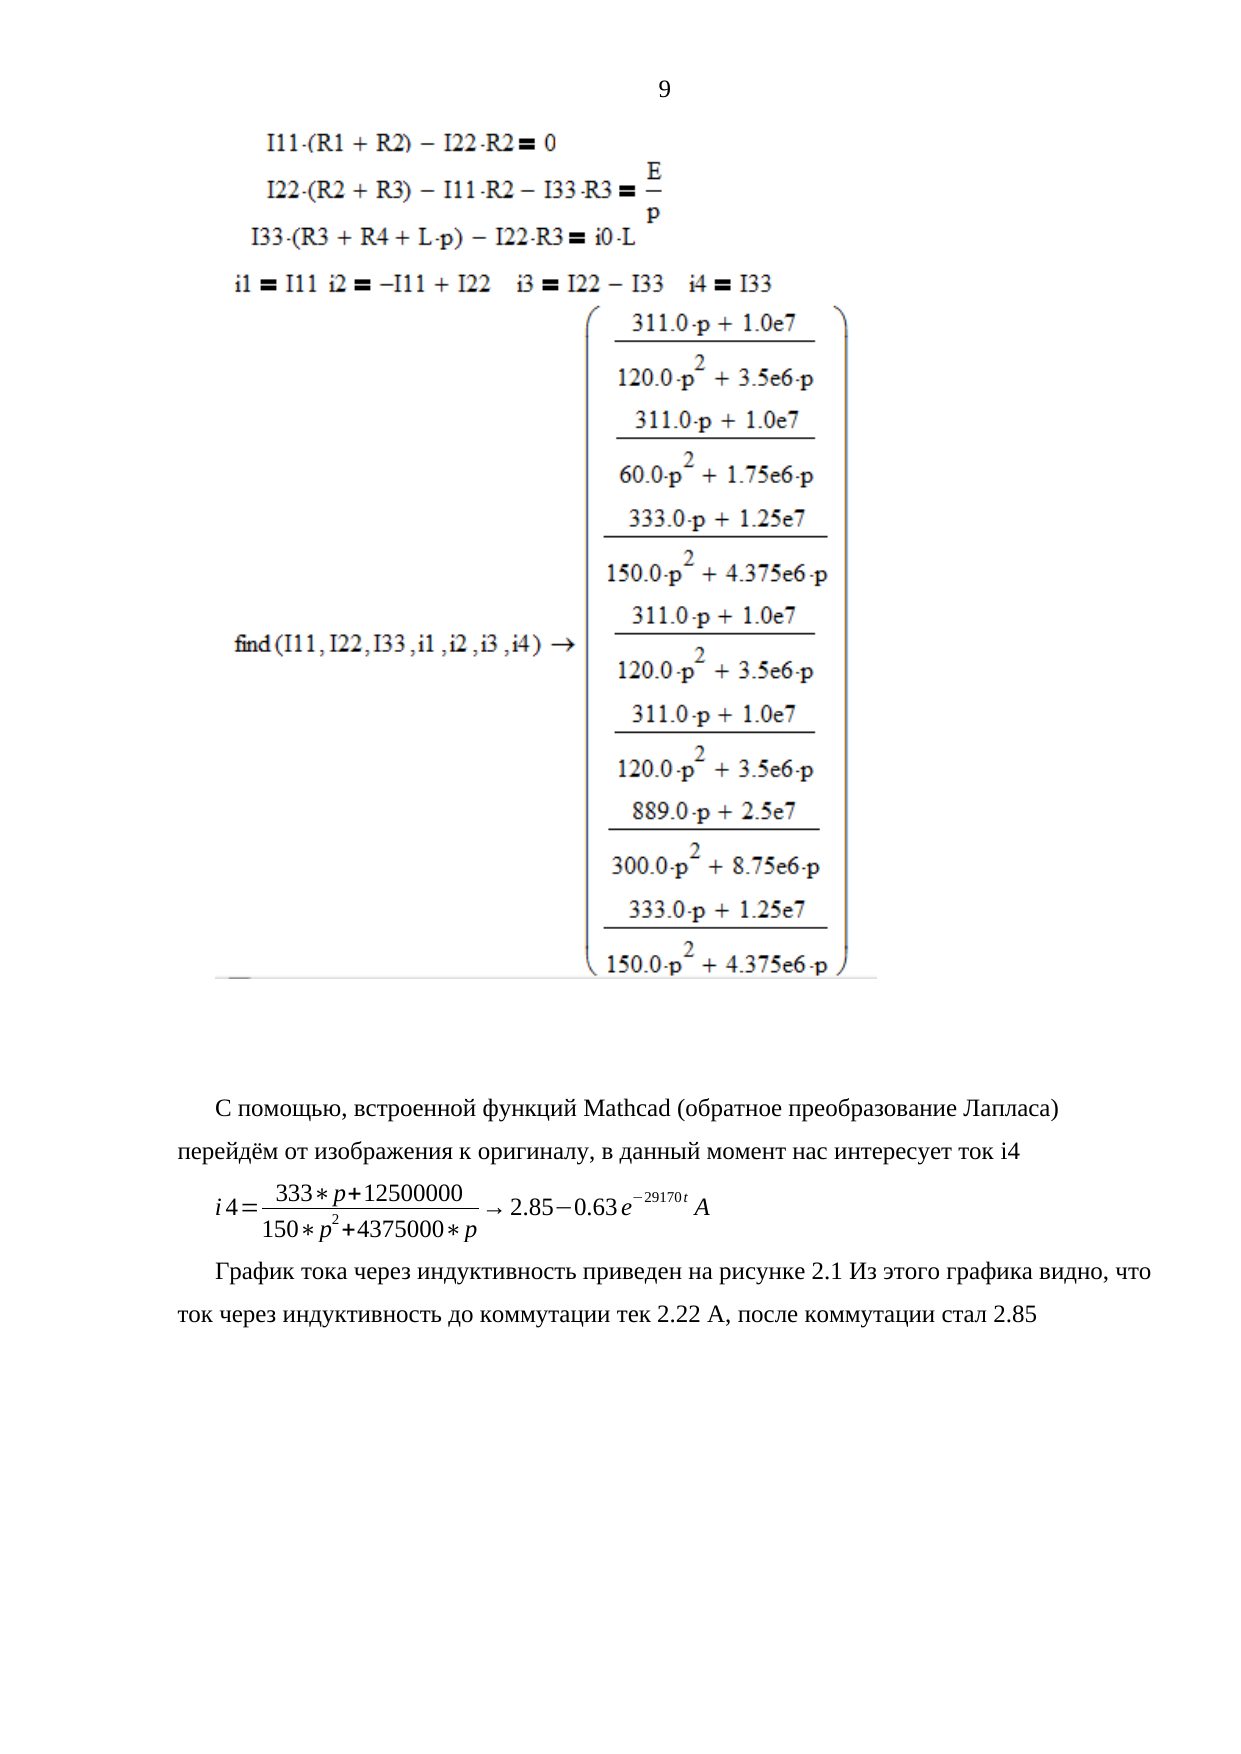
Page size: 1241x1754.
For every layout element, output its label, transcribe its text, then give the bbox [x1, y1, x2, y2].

text С помощью, встроенной функций Mathcad (обратное преобразование Лапласа) перейдём от изображения к оригиналу, в данный момент нас интересует ток i4 [177, 1093, 1152, 1165]
picture [214, 131, 878, 979]
text График тока через индуктивность приведен на рисунке 2.1 Из этого графика видно, что ток через индуктивность до коммутации тек 2.22 А, после коммутации стал 2.85 [177, 1256, 1152, 1328]
